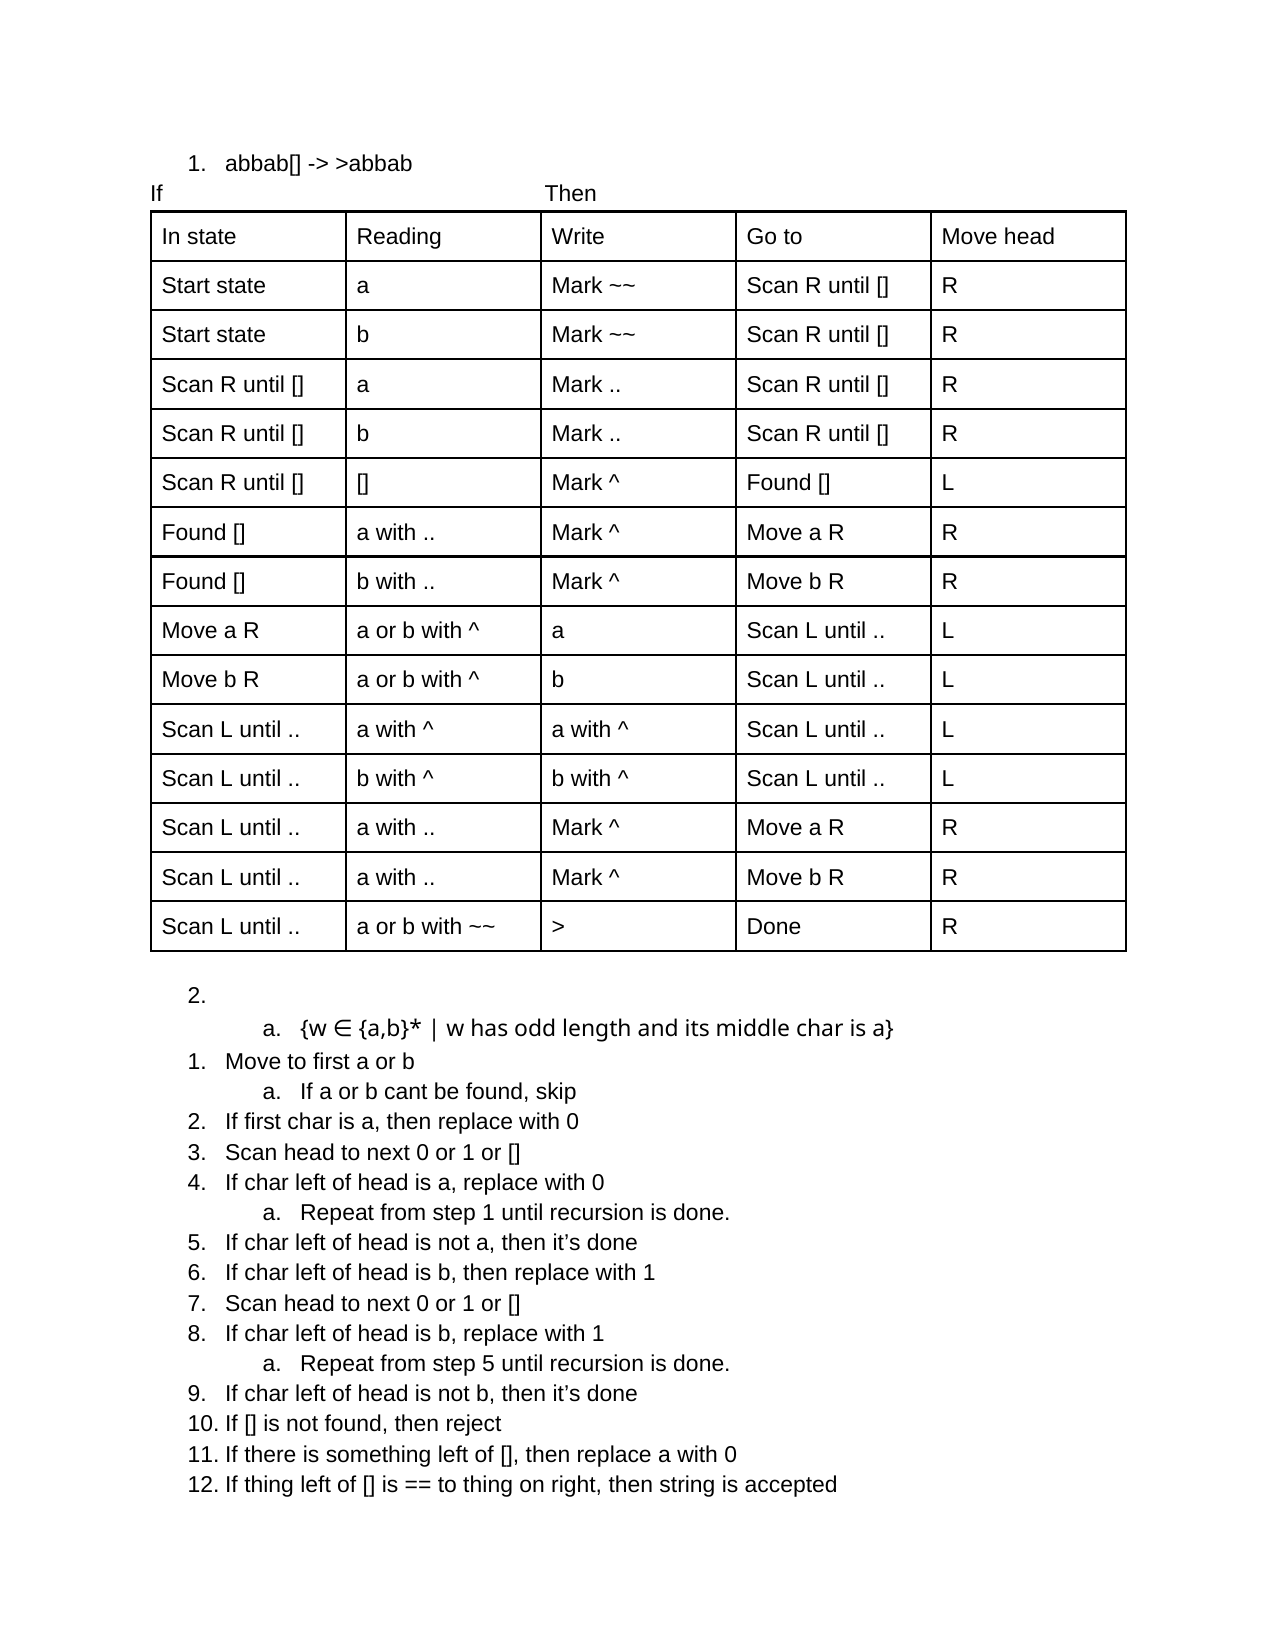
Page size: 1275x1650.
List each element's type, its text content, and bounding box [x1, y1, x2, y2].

table_cell Scan L until .. [152, 705, 345, 752]
table_cell L [932, 755, 1125, 802]
table_cell b [347, 410, 540, 457]
table_cell R [932, 262, 1125, 309]
list If char left of head is b, replace with 1 [187, 1320, 1125, 1346]
table_cell R [932, 508, 1125, 555]
list Scan head to next 0 or 1 or [] [187, 1289, 1125, 1316]
table_cell Mark ^ [542, 804, 735, 851]
list If a or b cant be found, skip [262, 1078, 1125, 1104]
table_cell Move b R [737, 558, 930, 604]
table_cell b [542, 656, 735, 703]
table_cell Mark ~~ [542, 311, 735, 358]
table_header Write [542, 213, 735, 260]
table_cell Mark .. [542, 360, 735, 407]
table_cell Move b R [737, 853, 930, 900]
table_cell Mark .. [542, 410, 735, 457]
table_cell a with ^ [542, 705, 735, 752]
table_cell Scan R until [] [737, 360, 930, 407]
table_cell Found [] [152, 508, 345, 555]
table_cell Scan L until .. [737, 755, 930, 802]
table_cell Mark ^ [542, 459, 735, 506]
table_cell a or b with ^ [347, 607, 540, 654]
table_cell Scan L until .. [152, 853, 345, 900]
table_cell Scan R until [] [152, 459, 345, 506]
list abbab[] -> >abbab [187, 150, 1125, 176]
list If char left of head is not a, then it’s done [187, 1229, 1125, 1256]
table_cell Scan R until [] [737, 410, 930, 457]
table_cell Scan R until [] [737, 262, 930, 309]
table_cell b with ^ [347, 755, 540, 802]
table_cell b with .. [347, 558, 540, 604]
table_cell R [932, 853, 1125, 900]
list If [] is not found, then reject [187, 1410, 1125, 1437]
table_cell Scan L until .. [152, 902, 345, 949]
table_header Reading [347, 213, 540, 260]
text If Then [150, 180, 1125, 207]
table_cell a with ^ [347, 705, 540, 752]
table_cell Start state [152, 262, 345, 309]
table_header Go to [737, 213, 930, 260]
table_cell L [932, 607, 1125, 654]
table_cell b [347, 311, 540, 358]
table_cell a with .. [347, 508, 540, 555]
list If char left of head is b, then replace with 1 [187, 1259, 1125, 1286]
table_cell L [932, 705, 1125, 752]
table_cell Done [737, 902, 930, 949]
table_cell R [932, 360, 1125, 407]
table_cell R [932, 902, 1125, 949]
table_cell a with .. [347, 853, 540, 900]
table_cell Found [] [737, 459, 930, 506]
list Repeat from step 1 until recursion is done. [262, 1199, 1125, 1225]
table_cell Scan R until [] [737, 311, 930, 358]
table_cell b with ^ [542, 755, 735, 802]
table_cell Mark ^ [542, 558, 735, 604]
table_cell R [932, 558, 1125, 604]
table_cell Move a R [737, 508, 930, 555]
table_cell a with .. [347, 804, 540, 851]
table_cell R [932, 311, 1125, 358]
table_cell Found [] [152, 558, 345, 604]
table_cell a [542, 607, 735, 654]
table_cell > [542, 902, 735, 949]
table_header Move head [932, 213, 1125, 260]
table_cell L [932, 656, 1125, 703]
table_cell a or b with ^ [347, 656, 540, 703]
table_cell Mark ~~ [542, 262, 735, 309]
table_cell R [932, 410, 1125, 457]
table_cell Move b R [152, 656, 345, 703]
table_cell Move a R [152, 607, 345, 654]
list Scan head to next 0 or 1 or [] [187, 1138, 1125, 1165]
table_cell Scan L until .. [152, 755, 345, 802]
table_cell a or b with ~~ [347, 902, 540, 949]
table_cell Scan L until .. [737, 607, 930, 654]
list Move to first a or b [187, 1048, 1125, 1074]
table_cell Scan L until .. [737, 705, 930, 752]
list If there is something left of [], then replace a with 0 [187, 1441, 1125, 1467]
table_cell a [347, 262, 540, 309]
table_cell Mark ^ [542, 853, 735, 900]
list {w ∈ {a,b}* | w has odd length and its middle char is a} [262, 1012, 1125, 1043]
list If thing left of [] is == to thing on right, then string is accepted [187, 1471, 1125, 1497]
table_header In state [152, 213, 345, 260]
table_cell Mark ^ [542, 508, 735, 555]
list If char left of head is not b, then it’s done [187, 1380, 1125, 1407]
table_cell Move a R [737, 804, 930, 851]
table_cell Scan L until .. [737, 656, 930, 703]
table_cell [] [347, 459, 540, 506]
table_cell L [932, 459, 1125, 506]
table_cell Scan R until [] [152, 410, 345, 457]
table_cell Scan L until .. [152, 804, 345, 851]
list Repeat from step 5 until recursion is done. [262, 1350, 1125, 1376]
table_cell Start state [152, 311, 345, 358]
list If char left of head is a, replace with 0 [187, 1169, 1125, 1195]
list If first char is a, then replace with 0 [187, 1108, 1125, 1135]
table_cell R [932, 804, 1125, 851]
table_cell Scan R until [] [152, 360, 345, 407]
table_cell a [347, 360, 540, 407]
